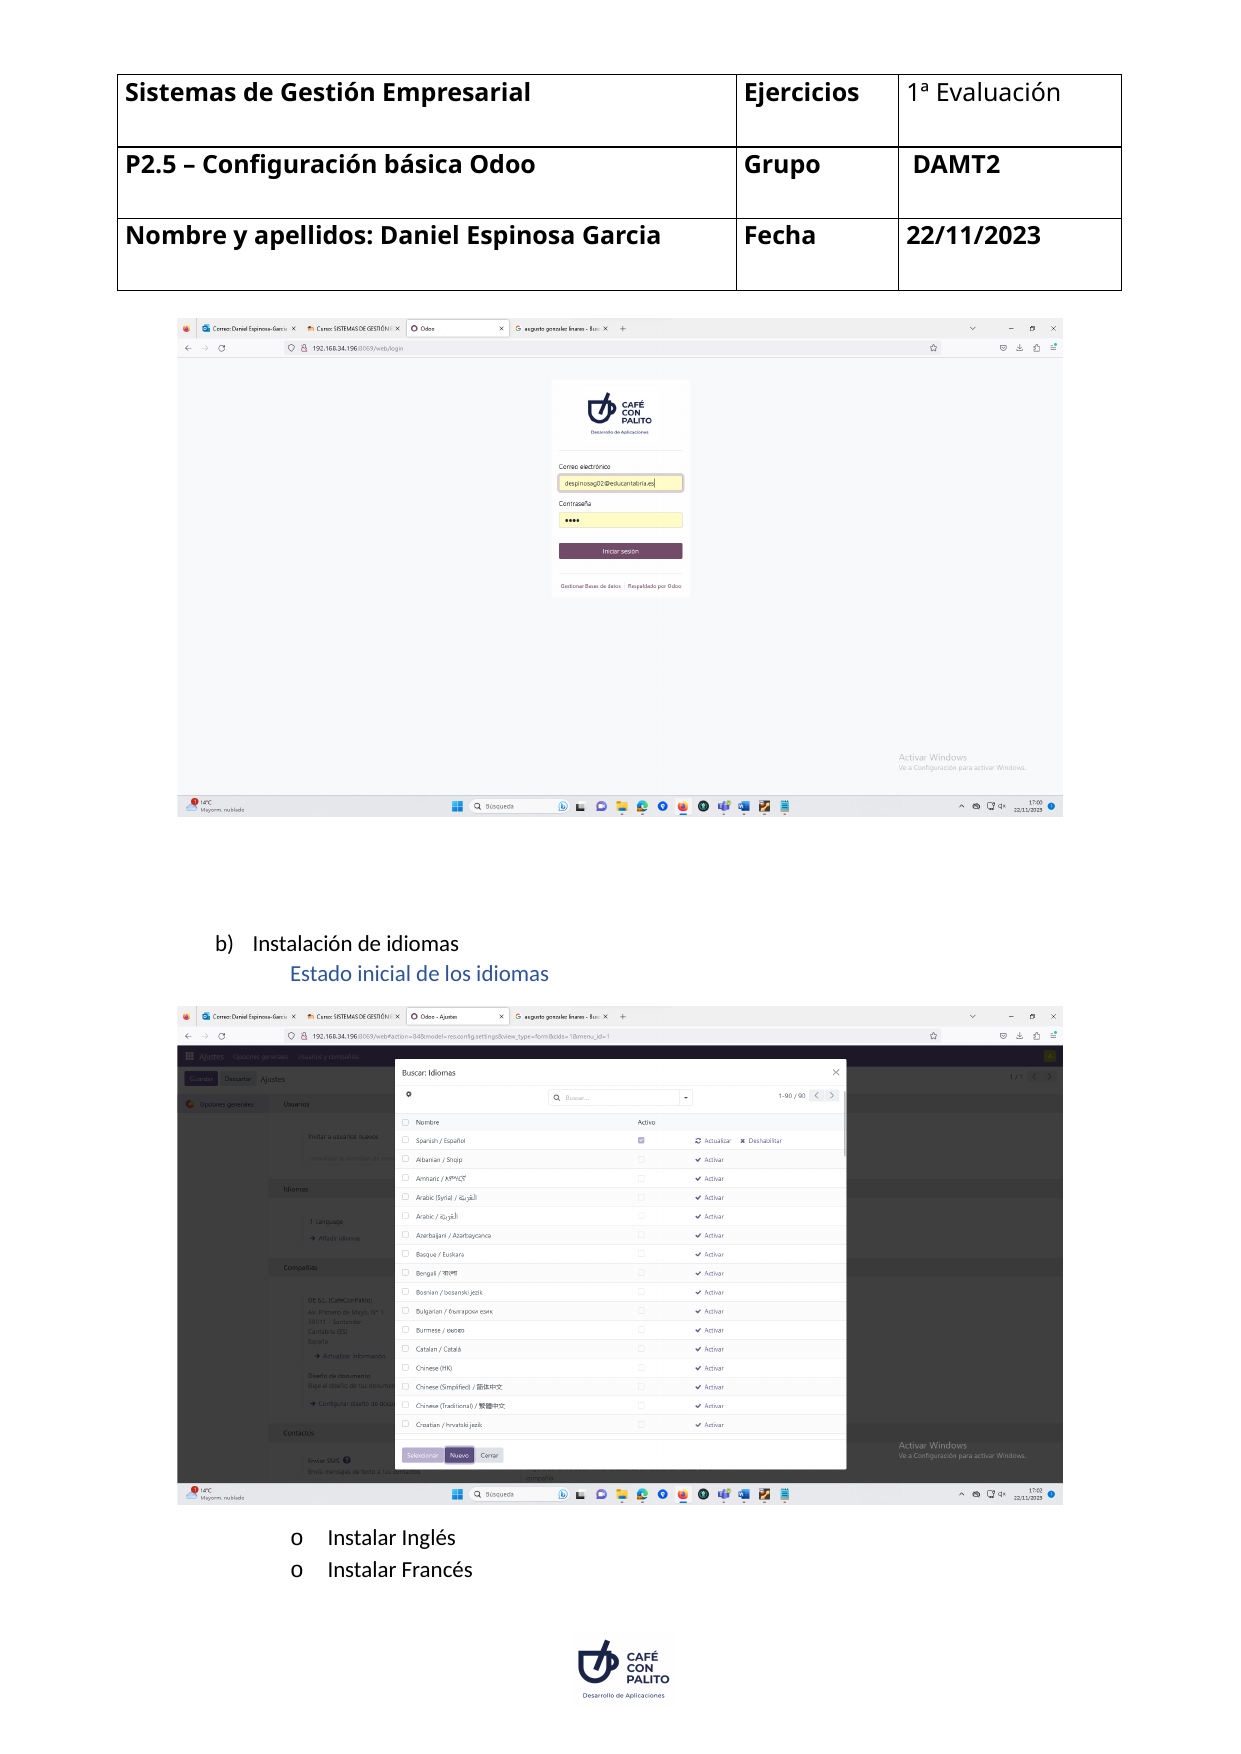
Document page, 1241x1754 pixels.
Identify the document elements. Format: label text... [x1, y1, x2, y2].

list Instalar Francés [290, 1555, 1063, 1584]
list Estado inicial de los idiomas [252, 959, 1063, 988]
picture [177, 318, 1063, 817]
picture [177, 1006, 1063, 1505]
list Instalar Inglés [290, 1523, 1063, 1553]
list Instalación de idiomas [215, 929, 1063, 957]
picture [571, 1632, 675, 1708]
